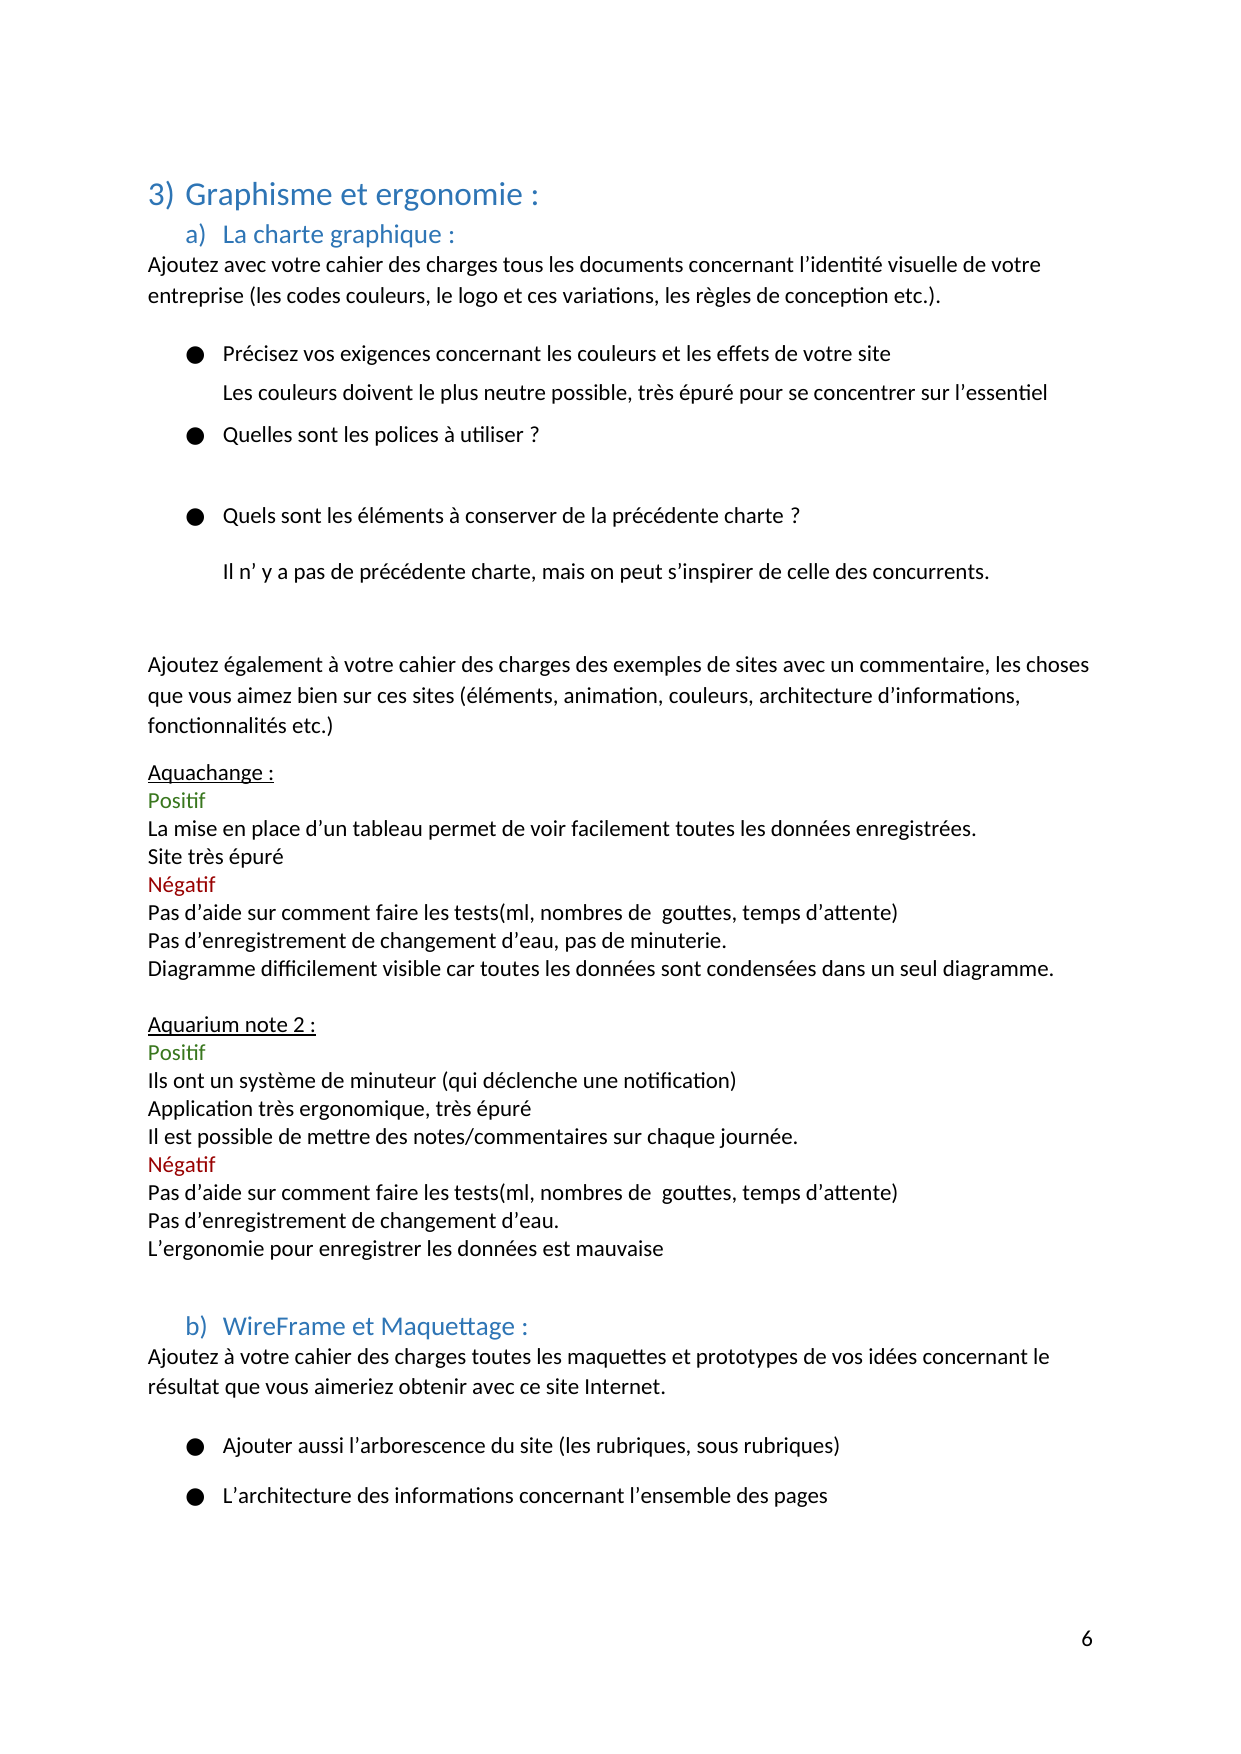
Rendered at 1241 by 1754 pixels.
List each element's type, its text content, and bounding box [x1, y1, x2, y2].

list Ajouter aussi l’arborescence du site (les rubriques, sous rubriques) [185, 1419, 1093, 1466]
text Il n’ y a pas de précédente charte, mais on peut s’inspirer de celle des concurrents. [223, 557, 1093, 585]
text Négatif [148, 870, 1093, 898]
text Ajoutez avec votre cahier des charges tous les documents concernant l’identité visuelle de votre entreprise (les codes couleurs, le logo et ces variations, les règles de conception etc.). [148, 251, 1093, 309]
text Ils ont un système de minuteur (qui déclenche une notification) [148, 1066, 1093, 1094]
text Site très épuré [148, 842, 1093, 870]
text Pas d’enregistrement de changement d’eau, pas de minuterie. [148, 926, 1093, 954]
text Pas d’enregistrement de changement d’eau. [148, 1206, 1093, 1234]
text Positif [148, 786, 1093, 814]
text Application très ergonomique, très épuré [148, 1094, 1093, 1122]
subtitle Graphisme et ergonomie : [148, 173, 1093, 213]
text L’ergonomie pour enregistrer les données est mauvaise [148, 1234, 1093, 1262]
text Les couleurs doivent le plus neutre possible, très épuré pour se concentrer sur l’essentiel [223, 378, 1093, 406]
list Quelles sont les polices à utiliser ? [185, 408, 1093, 456]
list Précisez vos exigences concernant les couleurs et les effets de votre site [185, 328, 1093, 374]
text Il est possible de mettre des notes/commentaires sur chaque journée. [148, 1122, 1093, 1150]
text Positif [148, 1038, 1093, 1066]
text Diagramme difficilement visible car toutes les données sont condensées dans un seul diagramme. [148, 954, 1093, 982]
list Quels sont les éléments à conserver de la précédente charte ? [185, 489, 1093, 536]
list L’architecture des informations concernant l’ensemble des pages [185, 1470, 1093, 1517]
text Aquachange : [148, 758, 1093, 786]
text Aquarium note 2 : [148, 1010, 1093, 1038]
subtitle WireFrame et Maquettage : [185, 1309, 1093, 1342]
text Ajoutez à votre cahier des charges toutes les maquettes et prototypes de vos idées concernant le résultat que vous aimeriez obtenir avec ce site Internet. [148, 1342, 1093, 1400]
text Pas d’aide sur comment faire les tests(ml, nombres de gouttes, temps d’attente) [148, 898, 1093, 926]
text Négatif [148, 1150, 1093, 1178]
text La mise en place d’un tableau permet de voir facilement toutes les données enregistrées. [148, 814, 1093, 842]
text Pas d’aide sur comment faire les tests(ml, nombres de gouttes, temps d’attente) [148, 1178, 1093, 1206]
text Ajoutez également à votre cahier des charges des exemples de sites avec un commentaire, les choses que vous aimez bien sur ces sites (éléments, animation, couleurs, architecture d’informations, fonctionnalités etc.) [148, 651, 1093, 739]
subtitle La charte graphique : [185, 217, 1093, 251]
